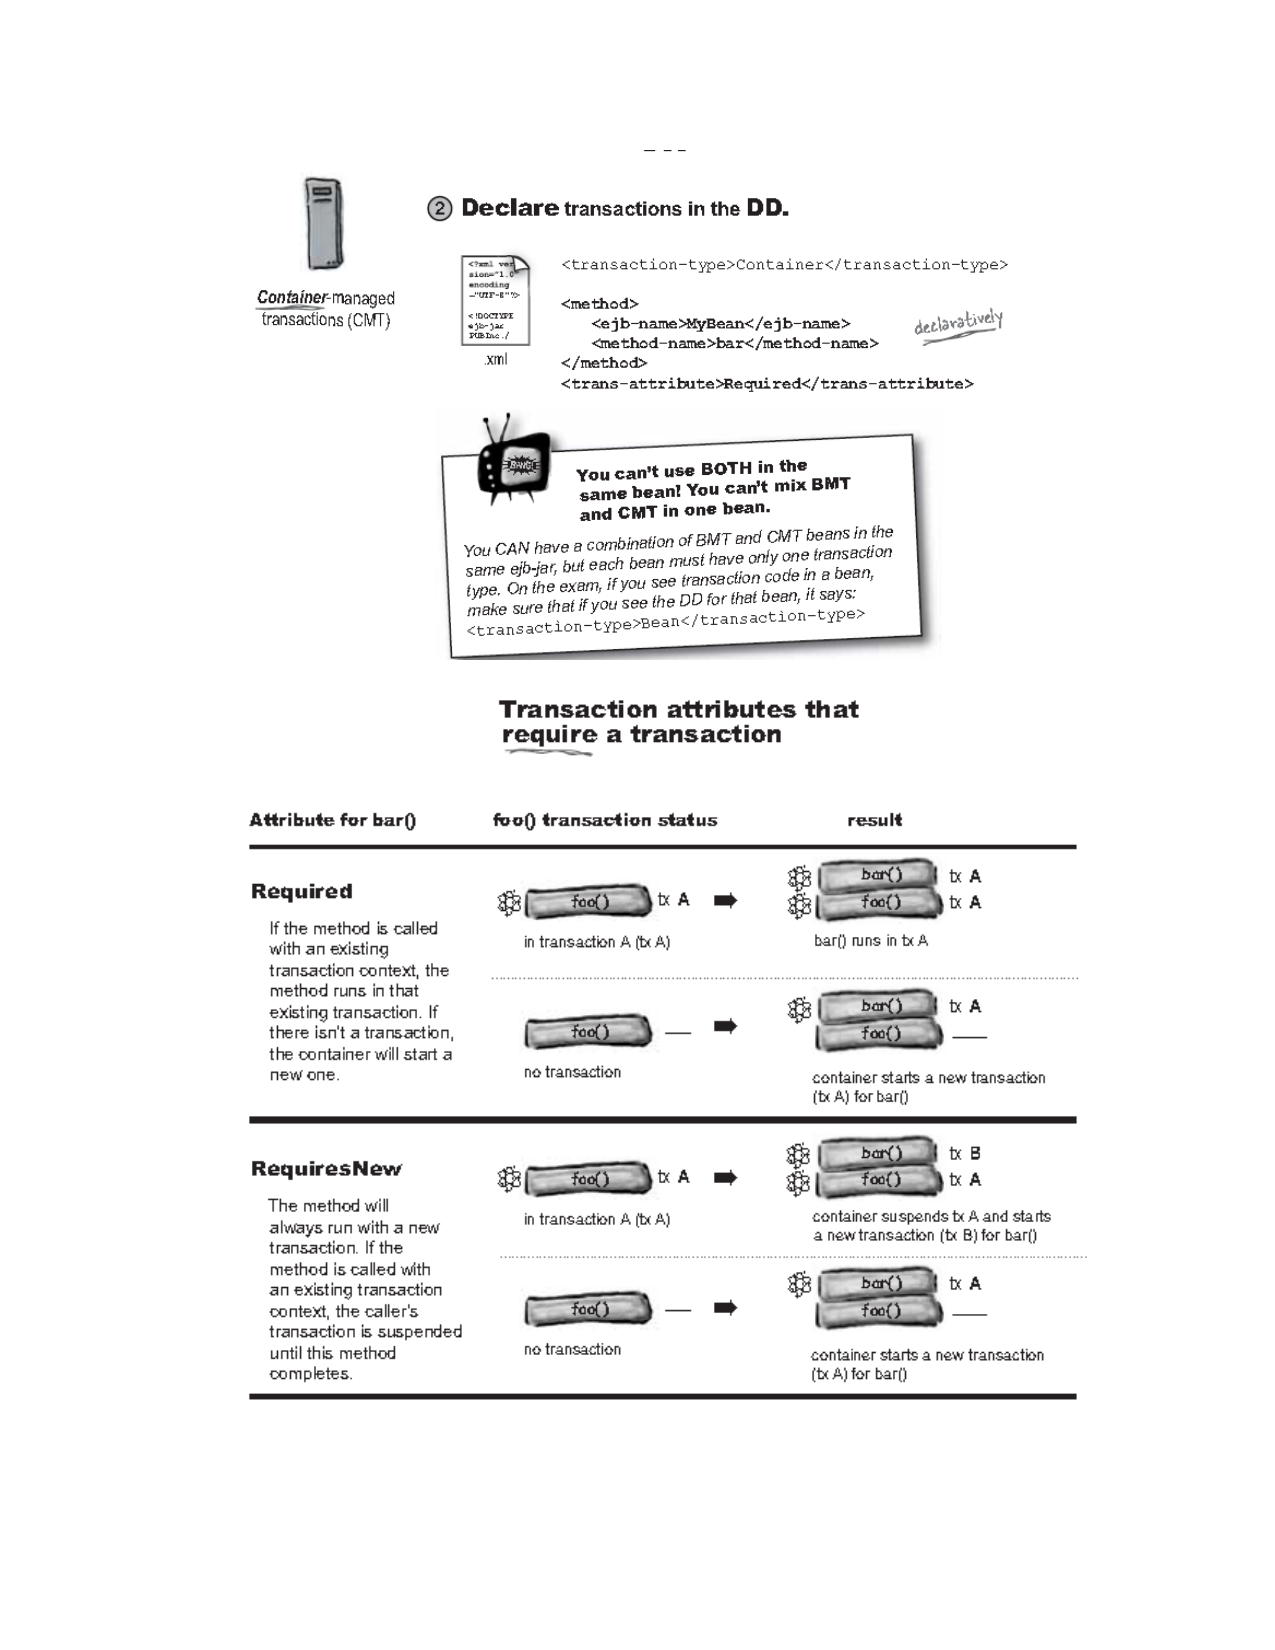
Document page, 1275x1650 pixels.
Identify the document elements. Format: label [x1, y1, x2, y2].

picture [225, 663, 1200, 1404]
picture [225, 150, 1200, 660]
